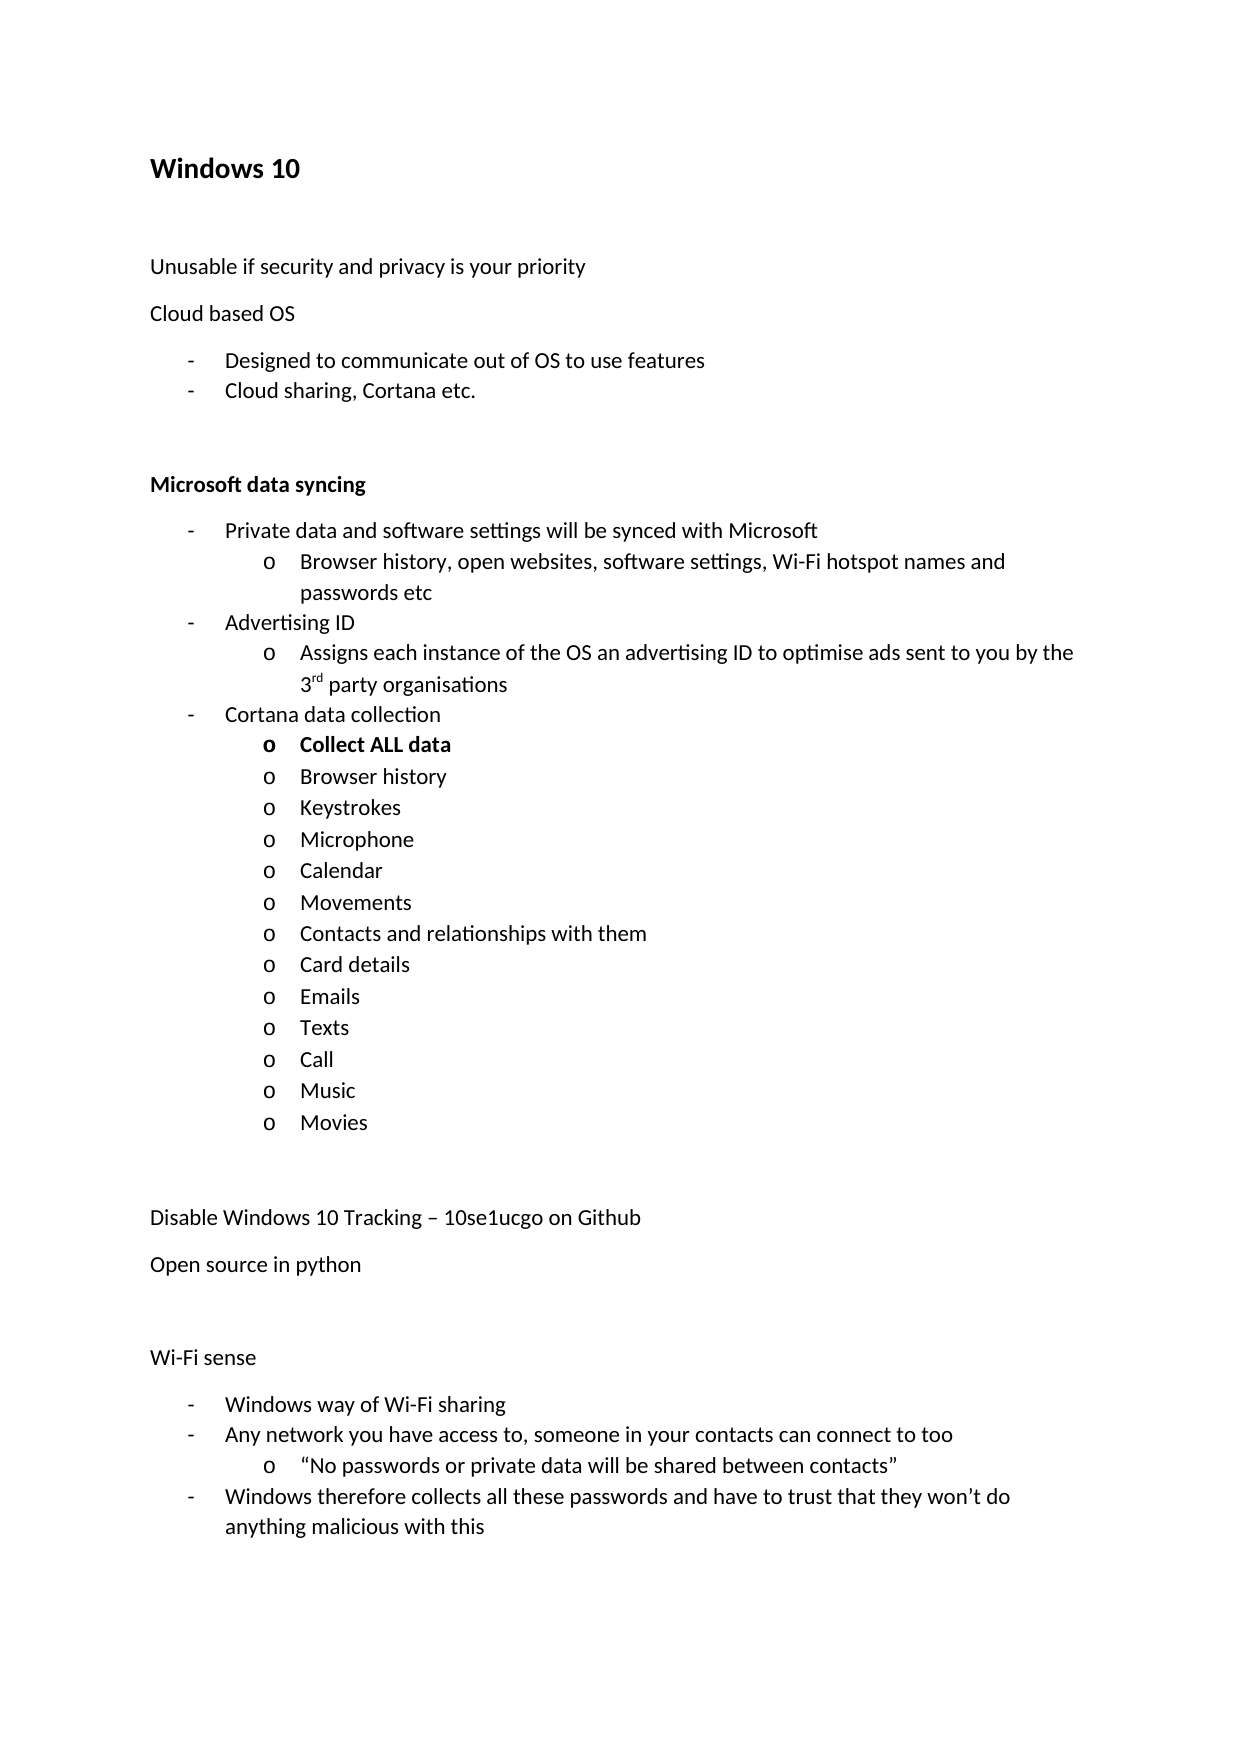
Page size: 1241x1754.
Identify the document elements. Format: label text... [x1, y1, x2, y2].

list Any network you have access to, someone in your contacts can connect to too [187, 1421, 1090, 1448]
text Unusable if security and privacy is your priority [150, 252, 1090, 280]
text Open source in python [150, 1250, 1090, 1278]
list Call [262, 1045, 1090, 1074]
list Windows therefore collects all these passwords and have to trust that they won’t do anything malicious with this [187, 1482, 1090, 1540]
list Calendar [262, 856, 1090, 885]
text Microsoft data syncing [150, 470, 1090, 498]
list Emails [262, 982, 1090, 1011]
list Browser history, open websites, software settings, Wi-Fi hotspot names and passwords etc [262, 547, 1090, 606]
list Browser history [262, 762, 1090, 791]
text Windows 10 [150, 150, 1090, 186]
list Music [262, 1076, 1090, 1106]
list Advertising ID [187, 608, 1090, 636]
list Assigns each instance of the OS an advertising ID to optimise ads sent to you by the 3rd party organisations [262, 638, 1090, 698]
list Card details [262, 951, 1090, 980]
list Movies [262, 1108, 1090, 1137]
list Keystrokes [262, 793, 1090, 822]
list Cortana data collection [187, 700, 1090, 728]
list Windows way of Wi-Fi sharing [187, 1390, 1090, 1418]
list Collect ALL data [262, 730, 1090, 759]
list Microphone [262, 825, 1090, 854]
list Cloud sharing, Cortana etc. [187, 376, 1090, 404]
list Private data and software settings will be synced with Microsoft [187, 517, 1090, 544]
text Cloud based OS [150, 299, 1090, 327]
list Designed to communicate out of OS to use features [187, 346, 1090, 374]
list Contacts and relationships with them [262, 919, 1090, 948]
list Texts [262, 1013, 1090, 1043]
list “No passwords or private data will be shared between contacts” [262, 1451, 1090, 1480]
text Wi-Fi sense [150, 1343, 1090, 1371]
text Disable Windows 10 Tracking – 10se1ucgo on Github [150, 1203, 1090, 1231]
list Movements [262, 888, 1090, 917]
